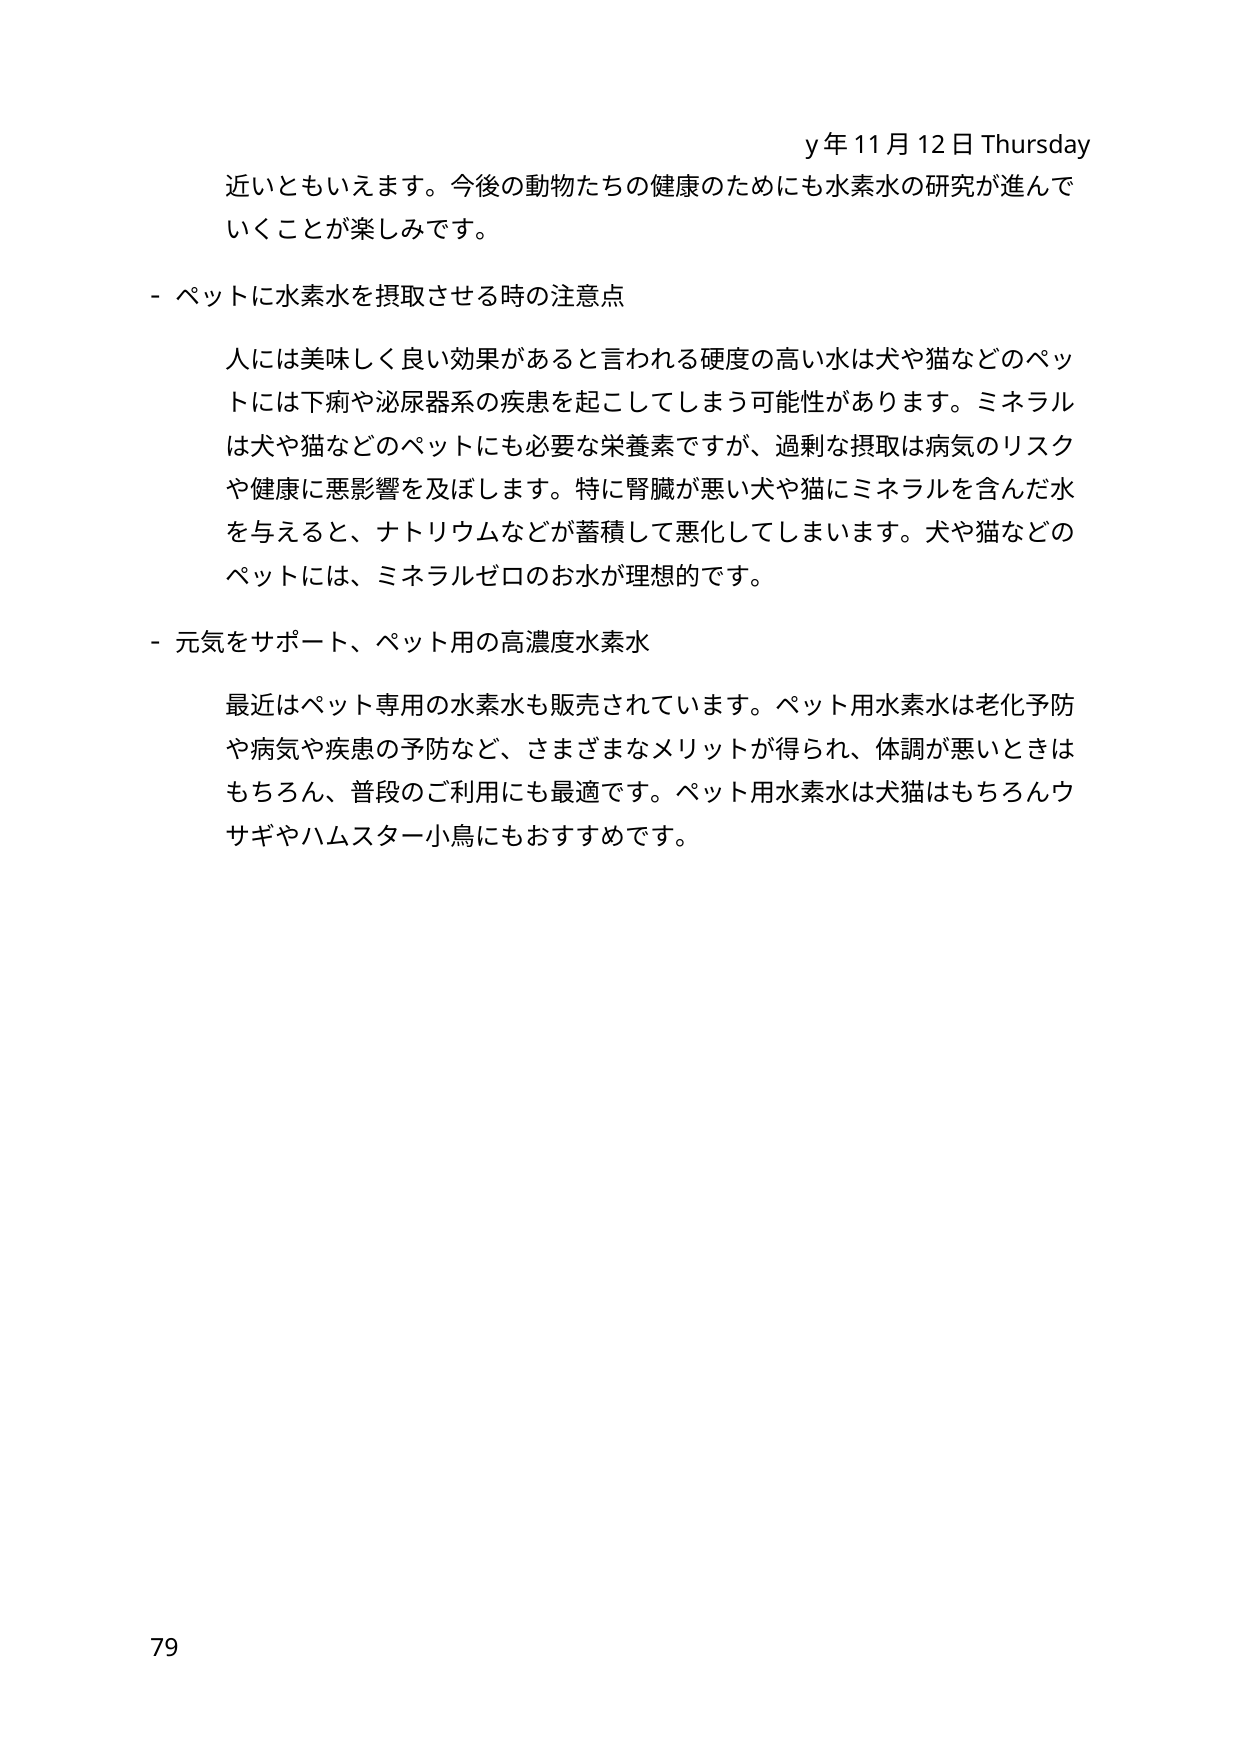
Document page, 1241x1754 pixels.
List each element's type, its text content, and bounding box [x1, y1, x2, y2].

text 人には美味しく良い効果があると言われる硬度の高い水は犬や猫などのペットには下痢や泌尿器系の疾患を起こしてしまう可能性があります。ミネラルは犬や猫などのペットにも必要な栄養素ですが、過剰な摂取は病気のリスクや健康に悪影響を及ぼします。特に腎臓が悪い犬や猫にミネラルを含んだ水を与えると、ナトリウムなどが蓄積して悪化してしまいます。犬や猫などのペットには、ミネラルゼロのお水が理想的です。 [225, 339, 1090, 593]
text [225, 166, 1090, 246]
list 元気をサポート、ペット用の高濃度水素水 [150, 616, 1090, 660]
text 最近はペット専用の水素水も販売されています。ペット用水素水は老化予防や病気や疾患の予防など、さまざまなメリットが得られ、体調が悪いときはもちろん、普段のご利用にも最適です。ペット用水素水は犬猫はもちろんウサギやハムスター小鳥にもおすすめです。 [225, 686, 1090, 852]
list ペットに水素水を摂取させる時の注意点 [150, 270, 1090, 314]
